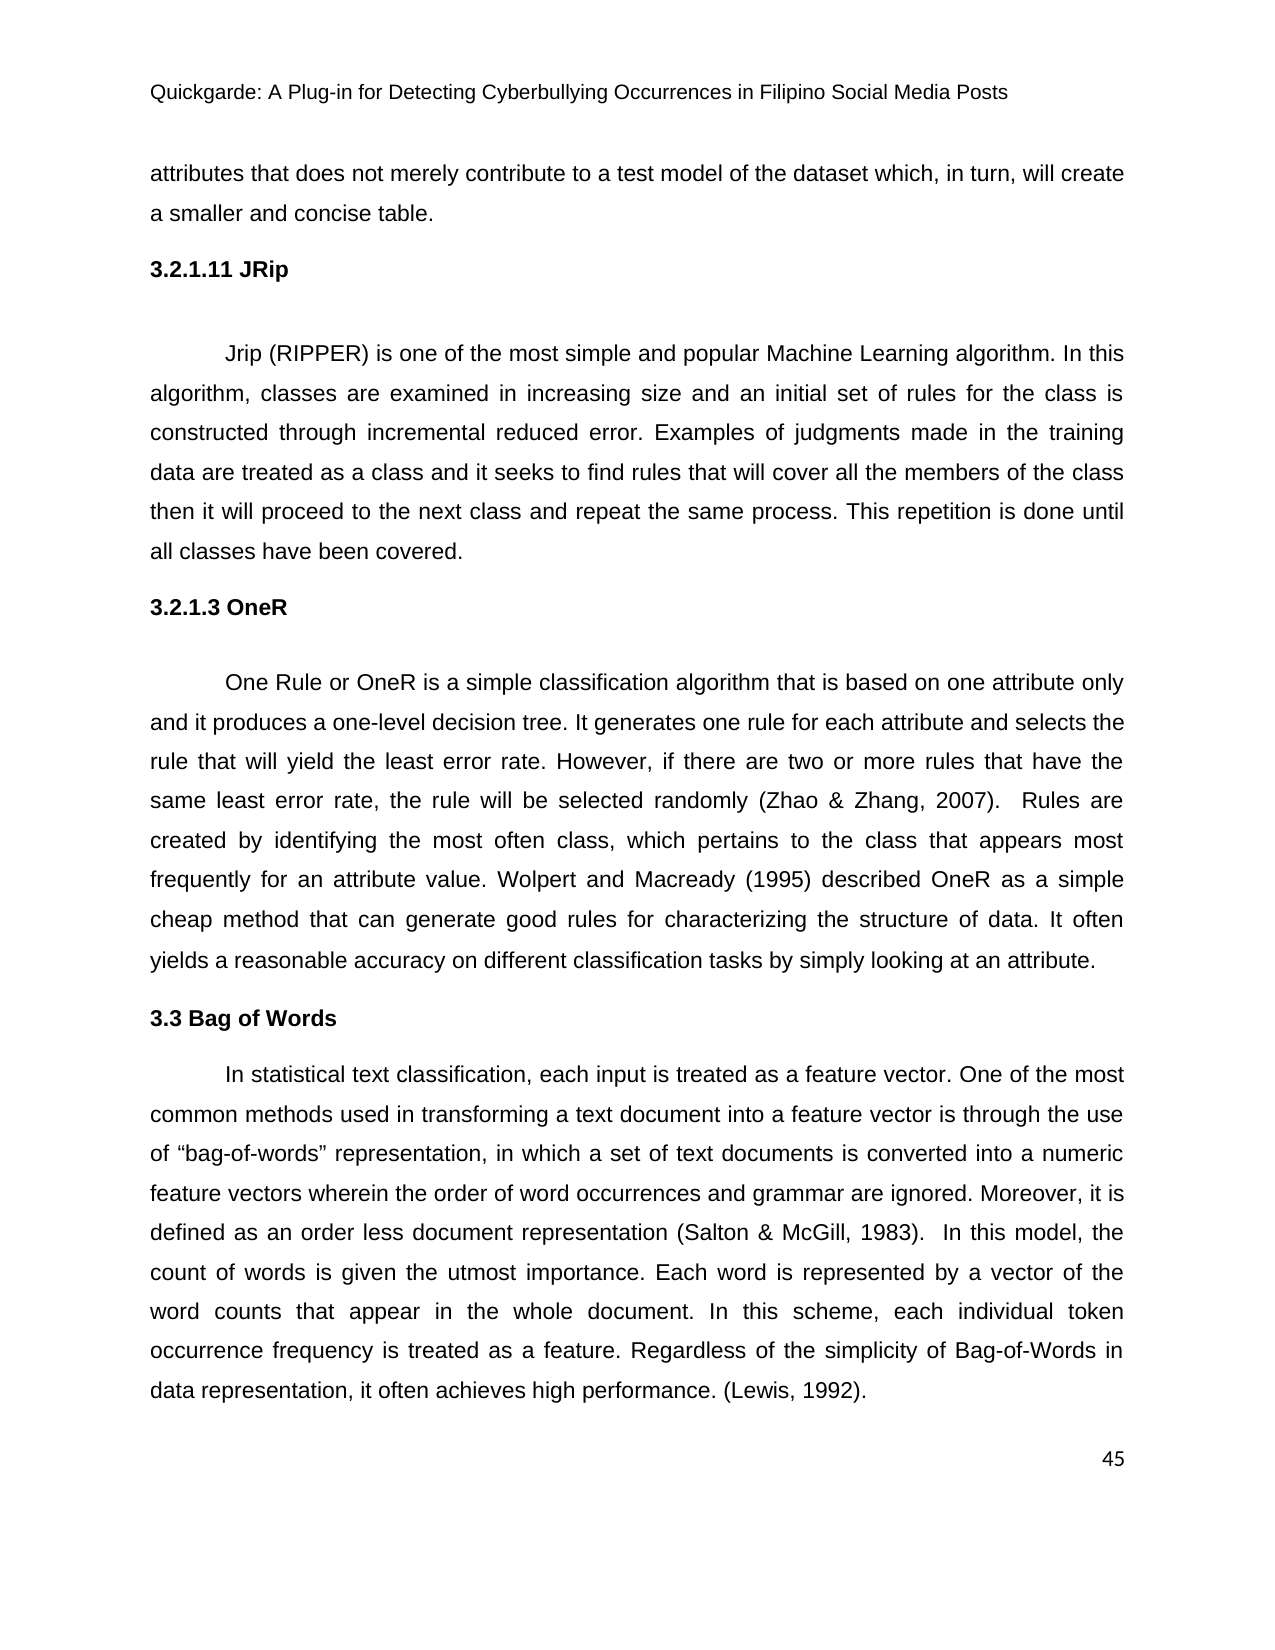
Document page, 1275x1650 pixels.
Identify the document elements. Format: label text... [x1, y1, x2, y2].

text 3.3 Bag of Words [150, 1005, 1125, 1031]
subtitle 3.2.1.3 OneR [150, 594, 1125, 620]
text In statistical text classification, each input is treated as a feature vector. One of the most common methods used in transforming a text document into a feature vector is through the use of “bag-of-words” representation, in which a set of text documents is converted into a numeric feature vectors wherein the order of word occurrences and grammar are ignored. Moreover, it is defined as an order less document representation (Salton & McGill, 1983). In this model, the count of words is given the utmost importance. Each word is represented by a vector of the word counts that appear in the whole document. In this scheme, each individual token occurrence frequency is treated as a feature. Regardless of the simplicity of Bag-of-Words in data representation, it often achieves high performance. (Lewis, 1992). [150, 1061, 1125, 1403]
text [150, 160, 1125, 226]
text One Rule or OneR is a simple classification algorithm that is based on one attribute only and it produces a one-level decision tree. It generates one rule for each attribute and selects the rule that will yield the least error rate. However, if there are two or more rules that have the same least error rate, the rule will be selected randomly (Zhao & Zhang, 2007). Rules are created by identifying the most often class, which pertains to the class that appears most frequently for an attribute value. Wolpert and Macready (1995) described OneR as a simple cheap method that can generate good rules for characterizing the structure of data. It often yields a reasonable accuracy on different classification tasks by simply looking at an attribute. [150, 669, 1125, 974]
subtitle 3.2.1.11 JRip [150, 256, 1125, 282]
text Jrip (RIPPER) is one of the most simple and popular Machine Learning algorithm. In this algorithm, classes are examined in increasing size and an initial set of rules for the class is constructed through incremental reduced error. Examples of judgments made in the training data are treated as a class and it seeks to find rules that will cover all the members of the class then it will proceed to the next class and repeat the same process. This repetition is done until all classes have been covered. [150, 340, 1125, 564]
